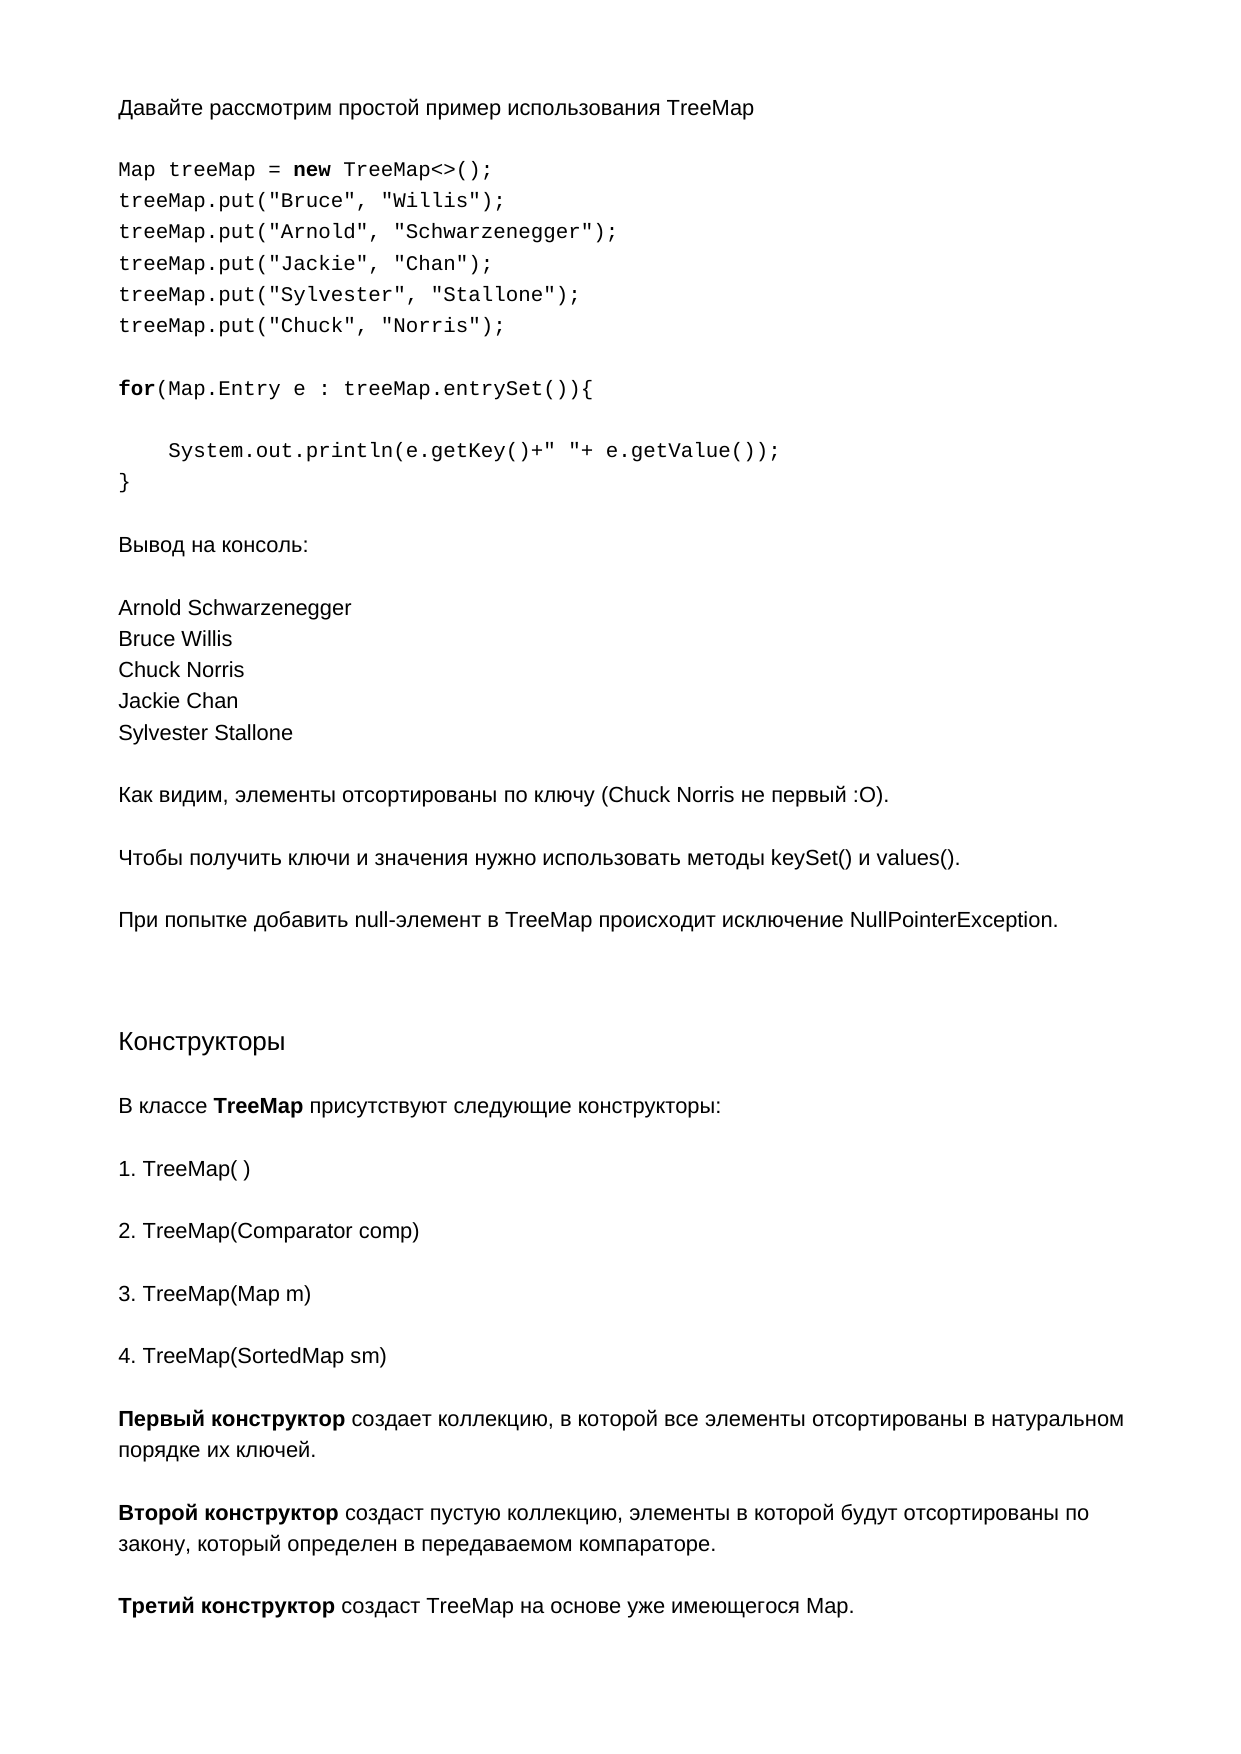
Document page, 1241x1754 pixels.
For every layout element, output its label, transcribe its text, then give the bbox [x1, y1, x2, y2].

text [118, 1087, 1152, 1618]
text System.out.println(e.getKey()+" "+ e.getValue()); [118, 432, 1152, 464]
text } [118, 464, 1152, 495]
text treeMap.put("Chuck", "Norris"); [118, 307, 1152, 339]
text treeMap.put("Jackie", "Chan"); [118, 245, 1152, 276]
text Map treeMap = new TreeMap<>(); [118, 151, 1152, 182]
text treeMap.put("Arnold", "Schwarzenegger"); [118, 214, 1152, 245]
text treeMap.put("Bruce", "Willis"); [118, 182, 1152, 214]
text Давайте рассмотрим простой пример использования TreeMap [118, 89, 1152, 151]
text Вывод на консоль: Arnold Schwarzenegger Bruce Willis Chuck Norris Jackie Chan Sylvester Stallone Как видим, элементы отсортированы по ключу (Chuck Norris не первый :О). Чтобы получить ключи и значения нужно использовать методы keySet() и values(). При попытке добавить null-элемент в TreeMap происходит исключение NullPointerException. [118, 495, 1152, 995]
text treeMap.put("Sylvester", "Stallone"); [118, 276, 1152, 307]
text for(Map.Entry e : treeMap.entrySet()){ [118, 370, 1152, 401]
text Конструкторы [118, 1026, 1152, 1056]
